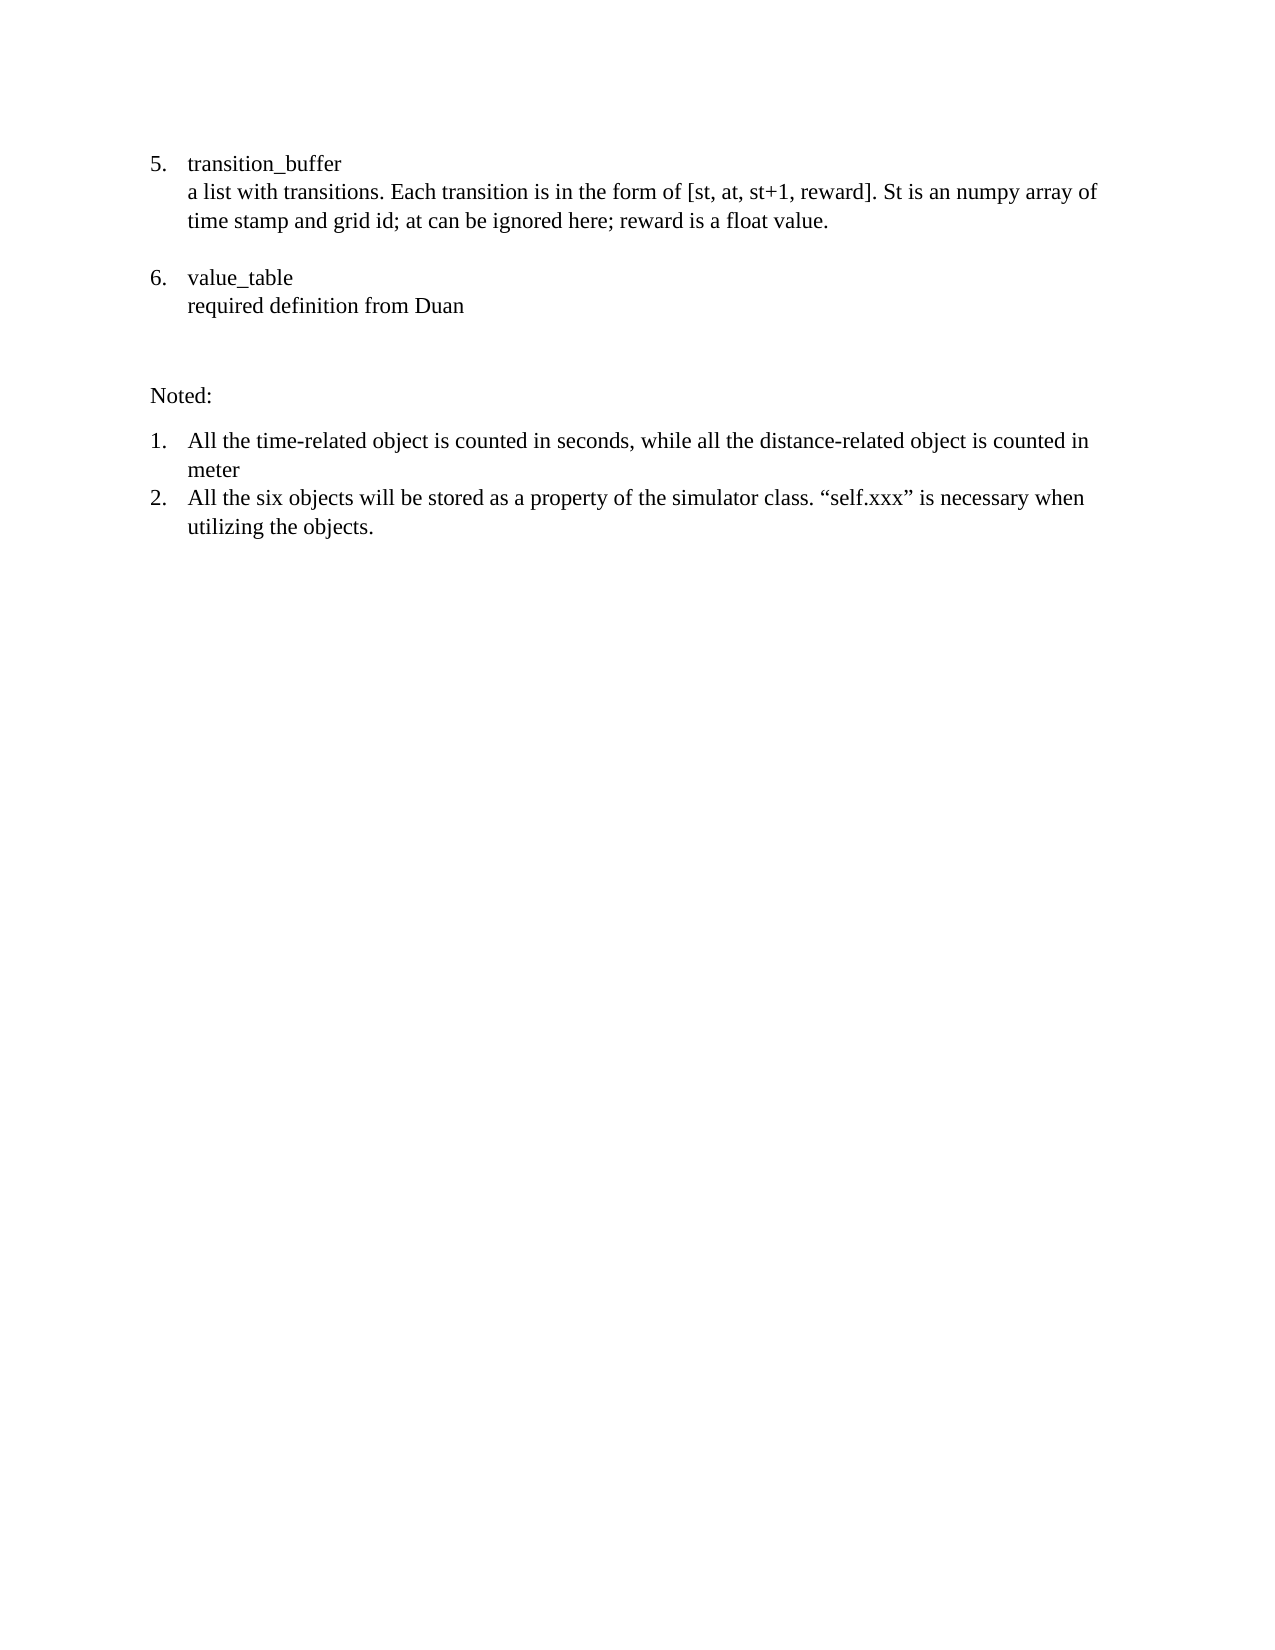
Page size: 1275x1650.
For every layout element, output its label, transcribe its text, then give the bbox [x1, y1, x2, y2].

list All the six objects will be stored as a property of the simulator class. “self.xxx” is necessary when utilizing the objects. [150, 484, 1125, 539]
list All the time-related object is counted in seconds, while all the distance-related object is counted in meter [150, 427, 1125, 482]
list required definition from Duan [187, 292, 1125, 318]
list value_table [150, 264, 1125, 290]
list a list with transitions. Each transition is in the form of [st, at, st+1, reward]. St is an numpy array of time stamp and grid id; at can be ignored here; reward is a float value. [187, 178, 1125, 233]
list transition_buffer [150, 150, 1125, 176]
text Noted: [150, 382, 1125, 409]
